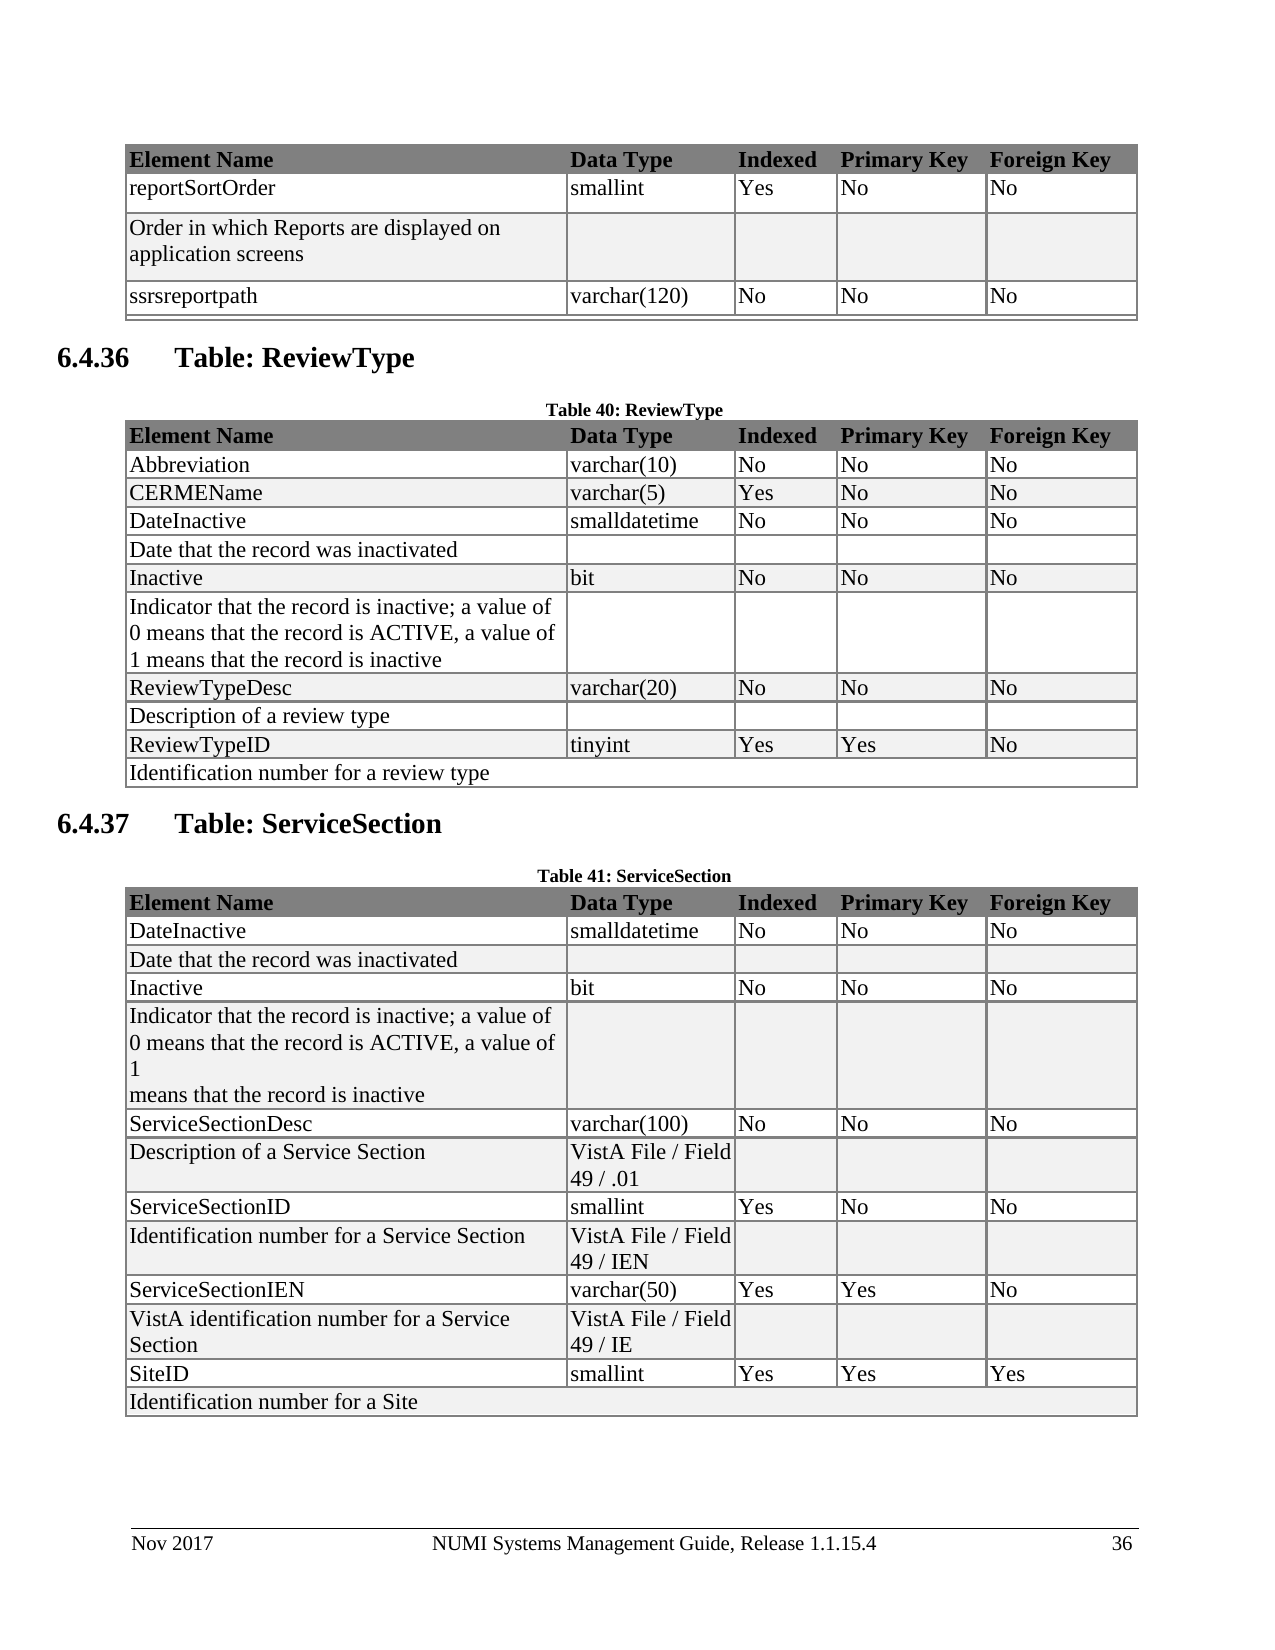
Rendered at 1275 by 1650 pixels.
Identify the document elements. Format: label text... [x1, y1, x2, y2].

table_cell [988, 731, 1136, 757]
subtitle Table: ReviewType [129, 340, 1139, 374]
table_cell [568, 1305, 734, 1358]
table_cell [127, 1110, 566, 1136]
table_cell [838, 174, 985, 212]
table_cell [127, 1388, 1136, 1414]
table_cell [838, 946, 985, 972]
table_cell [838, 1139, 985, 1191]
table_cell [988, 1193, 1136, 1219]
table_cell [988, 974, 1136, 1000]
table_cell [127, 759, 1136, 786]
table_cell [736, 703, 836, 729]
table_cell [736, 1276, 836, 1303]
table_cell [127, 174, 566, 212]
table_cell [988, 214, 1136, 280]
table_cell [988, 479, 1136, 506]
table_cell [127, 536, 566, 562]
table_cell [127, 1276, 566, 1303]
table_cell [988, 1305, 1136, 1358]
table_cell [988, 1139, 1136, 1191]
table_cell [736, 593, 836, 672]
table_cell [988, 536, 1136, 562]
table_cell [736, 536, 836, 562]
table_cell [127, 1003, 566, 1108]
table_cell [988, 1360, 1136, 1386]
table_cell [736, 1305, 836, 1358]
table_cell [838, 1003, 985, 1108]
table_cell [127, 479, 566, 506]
text Table 40: ReviewType [129, 399, 1139, 420]
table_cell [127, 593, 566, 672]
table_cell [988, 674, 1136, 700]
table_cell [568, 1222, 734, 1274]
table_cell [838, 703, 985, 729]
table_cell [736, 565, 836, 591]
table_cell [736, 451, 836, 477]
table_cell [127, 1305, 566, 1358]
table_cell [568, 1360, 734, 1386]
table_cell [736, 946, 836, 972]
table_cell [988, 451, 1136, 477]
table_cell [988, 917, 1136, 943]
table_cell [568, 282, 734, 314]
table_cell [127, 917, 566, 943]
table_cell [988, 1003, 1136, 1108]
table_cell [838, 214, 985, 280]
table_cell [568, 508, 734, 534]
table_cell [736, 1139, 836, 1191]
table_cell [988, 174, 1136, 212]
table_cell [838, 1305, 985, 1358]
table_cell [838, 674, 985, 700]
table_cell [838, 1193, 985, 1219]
subtitle Table: ServiceSection [129, 807, 1139, 840]
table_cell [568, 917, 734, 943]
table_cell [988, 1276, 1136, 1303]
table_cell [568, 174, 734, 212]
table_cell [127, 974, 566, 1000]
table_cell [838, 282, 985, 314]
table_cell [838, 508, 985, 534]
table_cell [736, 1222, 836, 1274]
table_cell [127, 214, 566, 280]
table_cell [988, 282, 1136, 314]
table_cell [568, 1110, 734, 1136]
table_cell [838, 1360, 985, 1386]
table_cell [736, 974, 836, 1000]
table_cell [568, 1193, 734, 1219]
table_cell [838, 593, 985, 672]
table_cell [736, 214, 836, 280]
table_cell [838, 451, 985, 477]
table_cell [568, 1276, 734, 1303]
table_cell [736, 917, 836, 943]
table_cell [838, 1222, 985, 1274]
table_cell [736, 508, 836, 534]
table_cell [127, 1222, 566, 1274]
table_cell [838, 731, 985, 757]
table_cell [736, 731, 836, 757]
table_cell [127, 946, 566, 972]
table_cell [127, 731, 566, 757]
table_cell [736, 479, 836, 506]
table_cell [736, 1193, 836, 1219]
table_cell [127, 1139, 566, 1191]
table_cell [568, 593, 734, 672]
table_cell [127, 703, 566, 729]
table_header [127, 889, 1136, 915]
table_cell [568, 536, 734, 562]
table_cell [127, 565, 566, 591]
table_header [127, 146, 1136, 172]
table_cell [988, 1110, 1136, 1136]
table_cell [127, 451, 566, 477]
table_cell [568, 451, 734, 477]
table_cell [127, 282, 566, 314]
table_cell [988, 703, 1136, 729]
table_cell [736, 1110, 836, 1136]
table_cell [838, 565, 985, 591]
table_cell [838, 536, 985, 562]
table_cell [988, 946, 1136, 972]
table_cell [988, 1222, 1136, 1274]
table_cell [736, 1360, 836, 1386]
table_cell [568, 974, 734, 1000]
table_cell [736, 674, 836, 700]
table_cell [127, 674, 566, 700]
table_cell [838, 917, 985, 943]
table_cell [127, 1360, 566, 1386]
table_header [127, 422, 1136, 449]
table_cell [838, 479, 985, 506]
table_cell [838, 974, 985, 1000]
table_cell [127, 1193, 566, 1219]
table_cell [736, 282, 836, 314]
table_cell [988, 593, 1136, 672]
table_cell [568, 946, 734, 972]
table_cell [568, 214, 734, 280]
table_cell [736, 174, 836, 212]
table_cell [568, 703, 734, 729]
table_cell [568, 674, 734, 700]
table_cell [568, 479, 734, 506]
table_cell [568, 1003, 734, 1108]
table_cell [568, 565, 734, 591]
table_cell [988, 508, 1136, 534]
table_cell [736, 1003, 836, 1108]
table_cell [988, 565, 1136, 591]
text Table 41: ServiceSection [129, 865, 1139, 887]
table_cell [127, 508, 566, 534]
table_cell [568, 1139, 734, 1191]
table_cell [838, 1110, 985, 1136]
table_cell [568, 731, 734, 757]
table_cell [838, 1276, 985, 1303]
